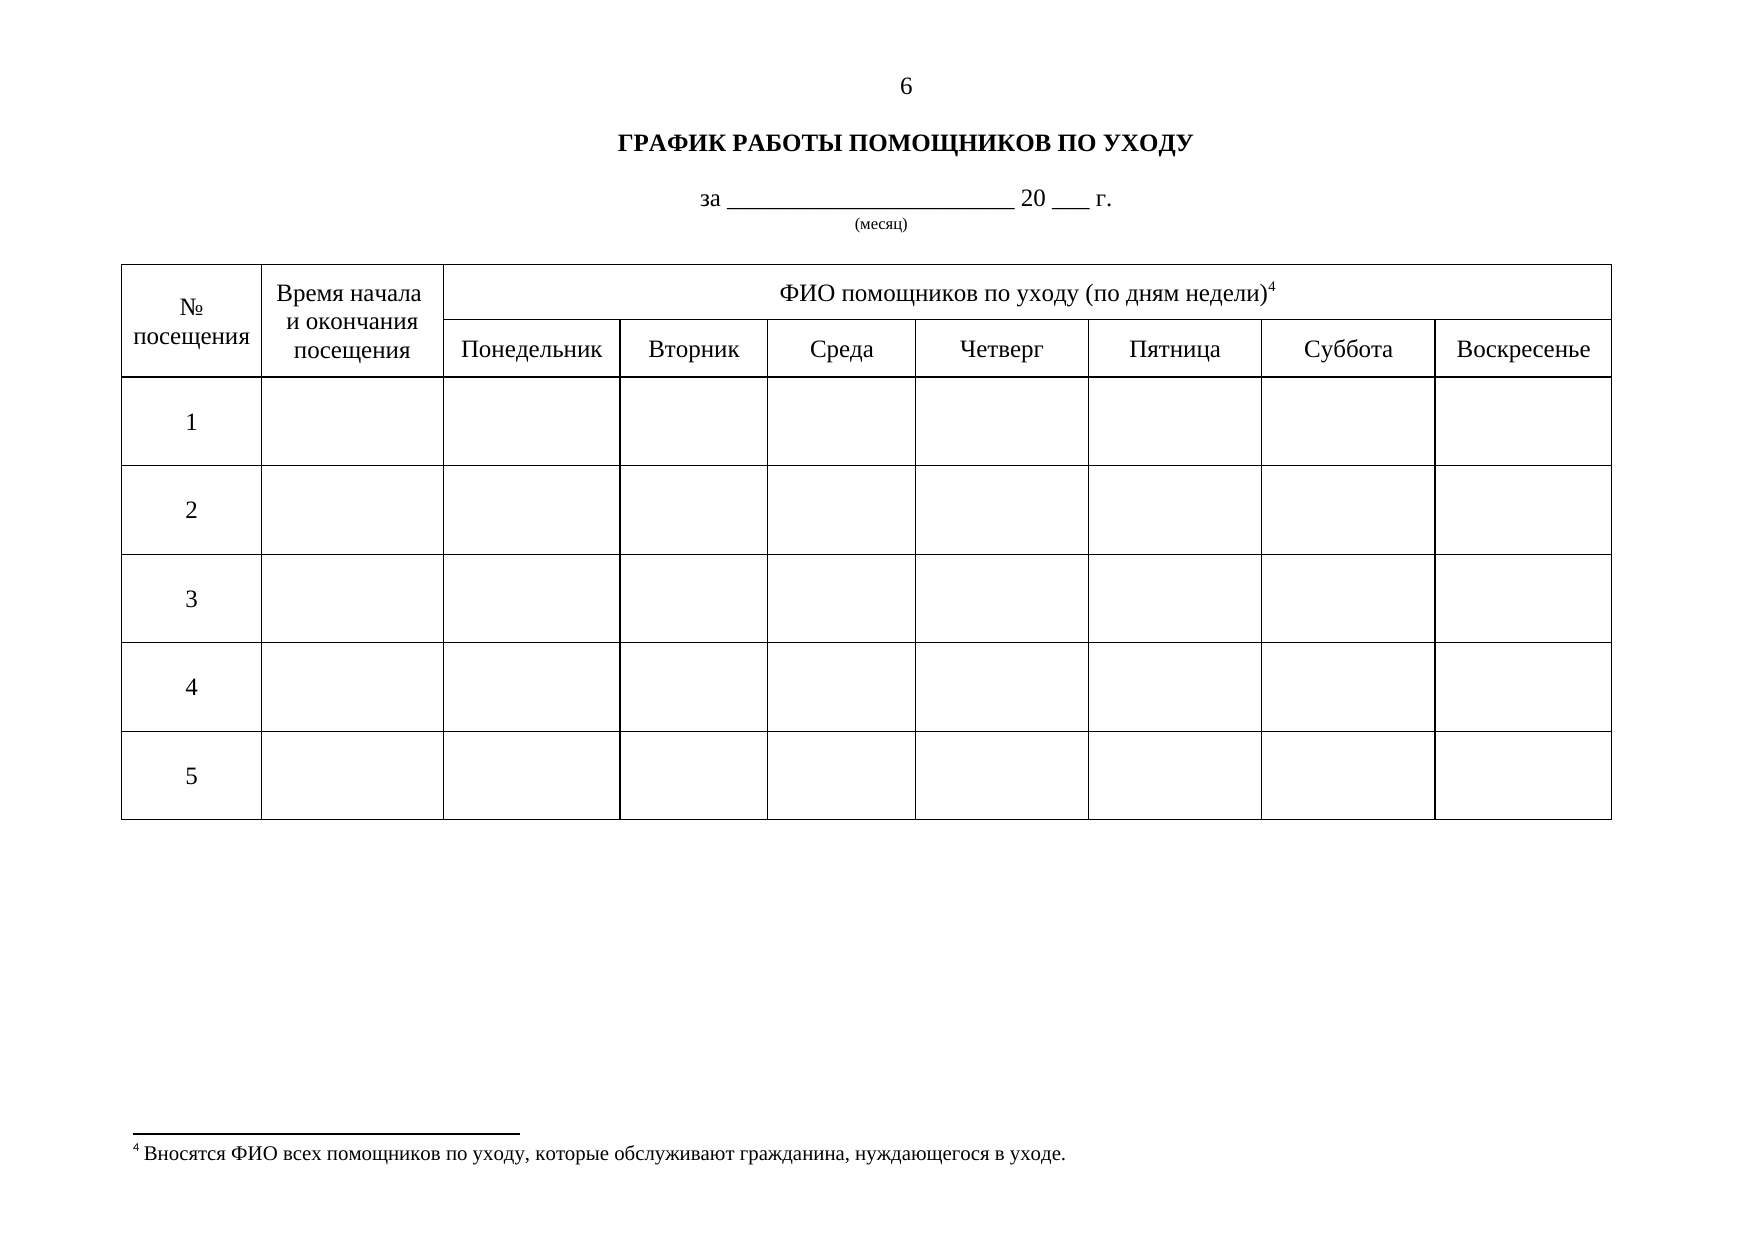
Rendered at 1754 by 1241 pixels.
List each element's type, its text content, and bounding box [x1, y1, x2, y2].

table_cell [1436, 643, 1611, 731]
table_cell Понедельник [444, 320, 619, 376]
table_cell [1089, 466, 1261, 553]
text (месяц) [502, 213, 1679, 233]
table_cell [262, 732, 443, 819]
table_cell [1262, 732, 1434, 819]
table_cell [1262, 466, 1434, 553]
table_cell [1089, 732, 1261, 819]
table_cell [1436, 378, 1611, 465]
table_cell [768, 378, 915, 465]
table_cell [444, 643, 619, 731]
table_cell 5 [122, 732, 261, 819]
table_cell [621, 378, 767, 465]
table_cell 1 [122, 378, 261, 465]
table_cell [916, 378, 1088, 465]
table_cell [621, 643, 767, 731]
table_cell [1089, 555, 1261, 642]
table_cell Вторник [621, 320, 767, 376]
table_cell [768, 466, 915, 553]
table_cell [1436, 466, 1611, 553]
table_cell [768, 643, 915, 731]
table_cell [768, 555, 915, 642]
table_cell [262, 555, 443, 642]
table_cell [1436, 555, 1611, 642]
table_cell Четверг [916, 320, 1088, 376]
table_cell 4 [122, 643, 261, 731]
table_cell [1262, 643, 1434, 731]
table_cell [916, 555, 1088, 642]
text График РАБОТЫ ПОМОЩНИКОВ По уходу [133, 128, 1679, 156]
table_cell [1089, 643, 1261, 731]
table_cell [444, 555, 619, 642]
table_cell [1436, 732, 1611, 819]
table_cell [262, 378, 443, 465]
table_cell [1262, 378, 1434, 465]
table_header Время начала и окончания посещения [262, 265, 443, 376]
table_cell [621, 555, 767, 642]
table_cell Суббота [1262, 320, 1434, 376]
table_cell [1262, 555, 1434, 642]
table_cell [916, 732, 1088, 819]
table_cell Пятница [1089, 320, 1261, 376]
table_cell [262, 466, 443, 553]
table_header № посещения [122, 265, 261, 376]
table_cell [444, 732, 619, 819]
table_cell [916, 643, 1088, 731]
table_cell Воскресенье [1436, 320, 1611, 376]
table_cell [444, 466, 619, 553]
table_cell Среда [768, 320, 915, 376]
table_cell [1089, 378, 1261, 465]
table_cell [621, 732, 767, 819]
table_cell [444, 378, 619, 465]
table_cell 3 [122, 555, 261, 642]
table_cell [916, 466, 1088, 553]
table_cell [262, 643, 443, 731]
table_header ФИО помощников по уходу (по дням недели) [444, 265, 1611, 319]
table_cell [768, 732, 915, 819]
text за _______________________ 20 ___ г. [133, 183, 1679, 212]
table_cell [621, 466, 767, 553]
table_cell 2 [122, 466, 261, 553]
